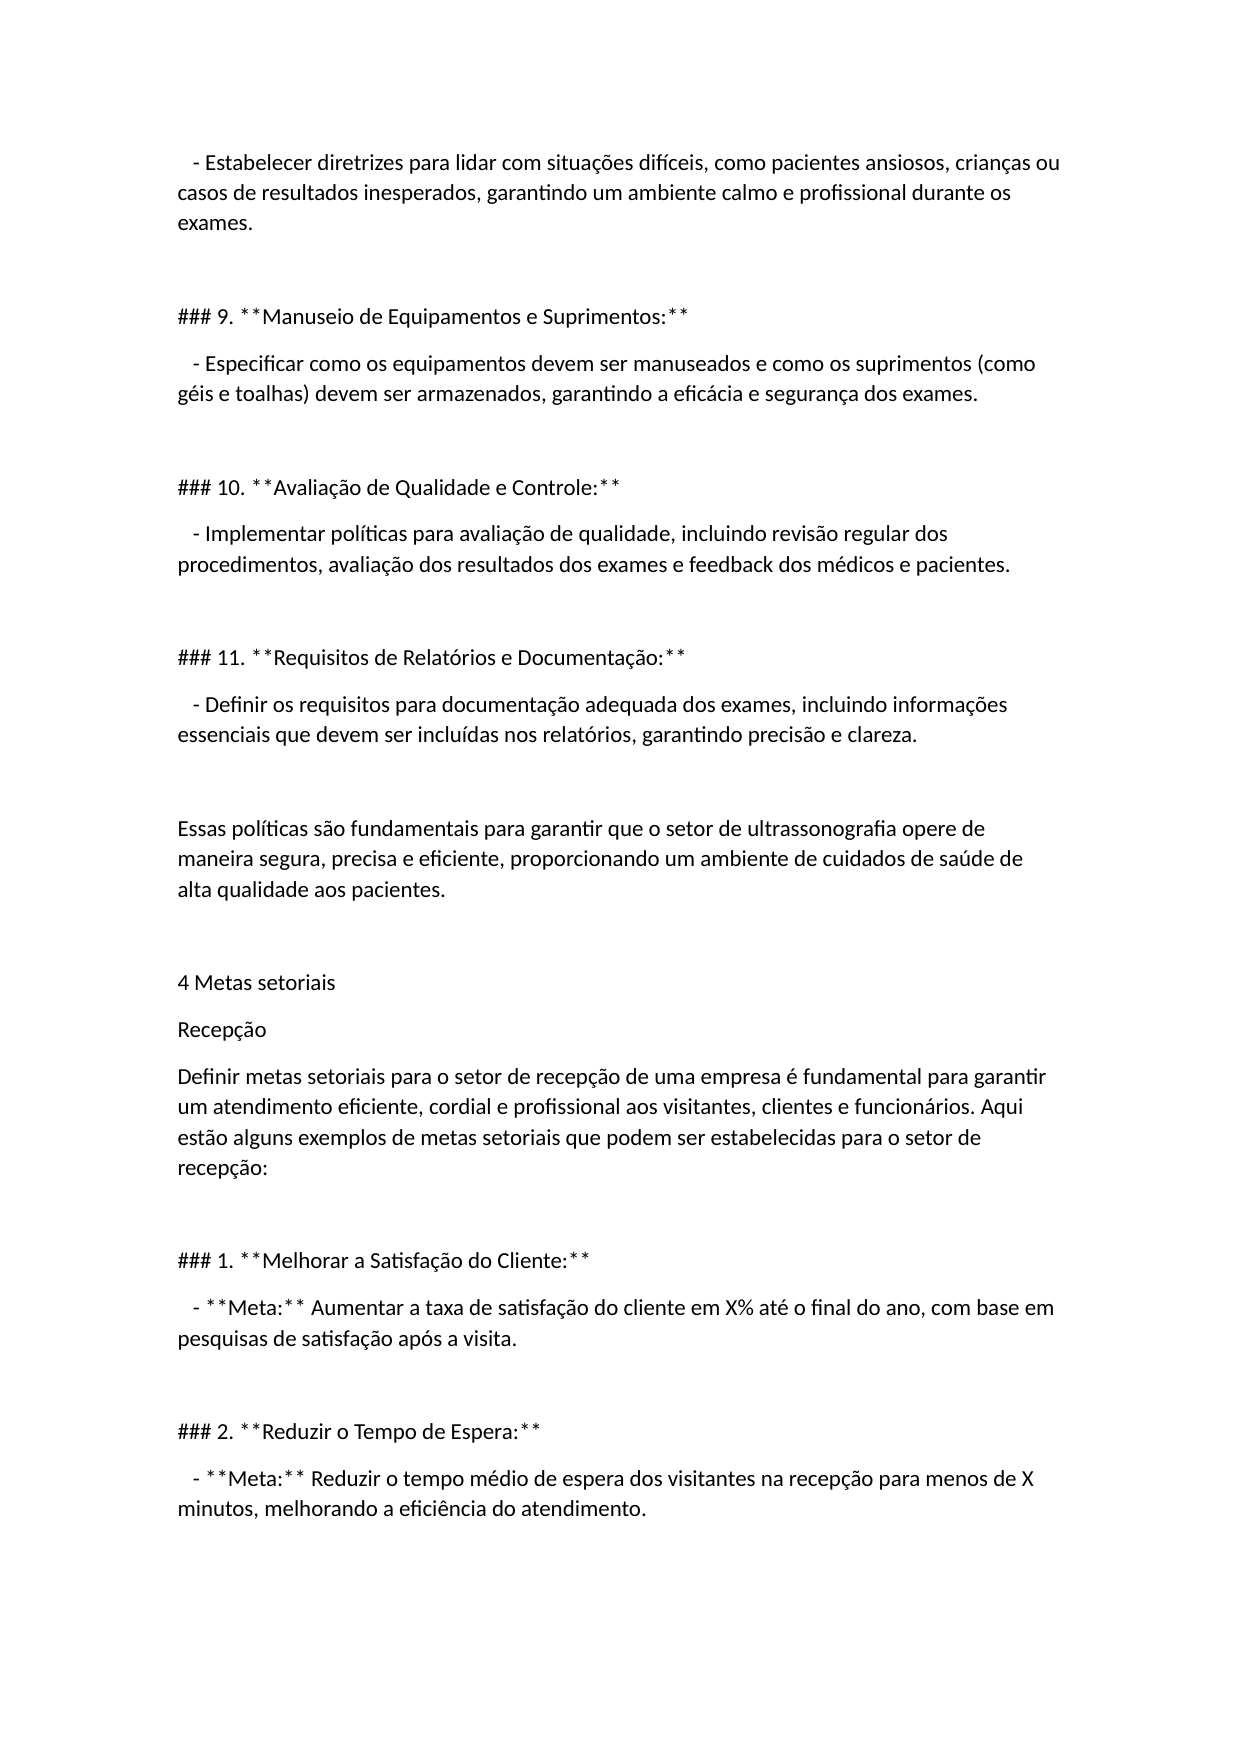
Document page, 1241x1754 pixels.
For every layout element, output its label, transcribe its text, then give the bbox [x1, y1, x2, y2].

text Essas políticas são fundamentais para garantir que o setor de ultrassonografia opere de maneira segura, precisa e eficiente, proporcionando um ambiente de cuidados de saúde de alta qualidade aos pacientes. [177, 814, 1063, 903]
text Definir metas setoriais para o setor de recepção de uma empresa é fundamental para garantir um atendimento eficiente, cordial e profissional aos visitantes, clientes e funcionários. Aqui estão alguns exemplos de metas setoriais que podem ser estabelecidas para o setor de recepção: [177, 1062, 1063, 1181]
text 4 Metas setoriais [177, 968, 1063, 996]
text - Implementar políticas para avaliação de qualidade, incluindo revisão regular dos procedimentos, avaliação dos resultados dos exames e feedback dos médicos e pacientes. [177, 519, 1063, 578]
text ### 9. **Manuseio de Equipamentos e Suprimentos:** [177, 302, 1063, 330]
text - Especificar como os equipamentos devem ser manuseados e como os suprimentos (como géis e toalhas) devem ser armazenados, garantindo a eficácia e segurança dos exames. [177, 349, 1063, 407]
text - Definir os requisitos para documentação adequada dos exames, incluindo informações essenciais que devem ser incluídas nos relatórios, garantindo precisão e clareza. [177, 690, 1063, 748]
text - **Meta:** Aumentar a taxa de satisfação do cliente em X% até o final do ano, com base em pesquisas de satisfação após a visita. [177, 1293, 1063, 1352]
text Recepção [177, 1015, 1063, 1043]
text ### 1. **Melhorar a Satisfação do Cliente:** [177, 1247, 1063, 1274]
text ### 2. **Reduzir o Tempo de Espera:** [177, 1417, 1063, 1445]
text ### 11. **Requisitos de Relatórios e Documentação:** [177, 643, 1063, 671]
text ### 10. **Avaliação de Qualidade e Controle:** [177, 473, 1063, 501]
text - **Meta:** Reduzir o tempo médio de espera dos visitantes na recepção para menos de X minutos, melhorando a eficiência do atendimento. [177, 1464, 1063, 1522]
text - Estabelecer diretrizes para lidar com situações difíceis, como pacientes ansiosos, crianças ou casos de resultados inesperados, garantindo um ambiente calmo e profissional durante os exames. [177, 148, 1063, 236]
